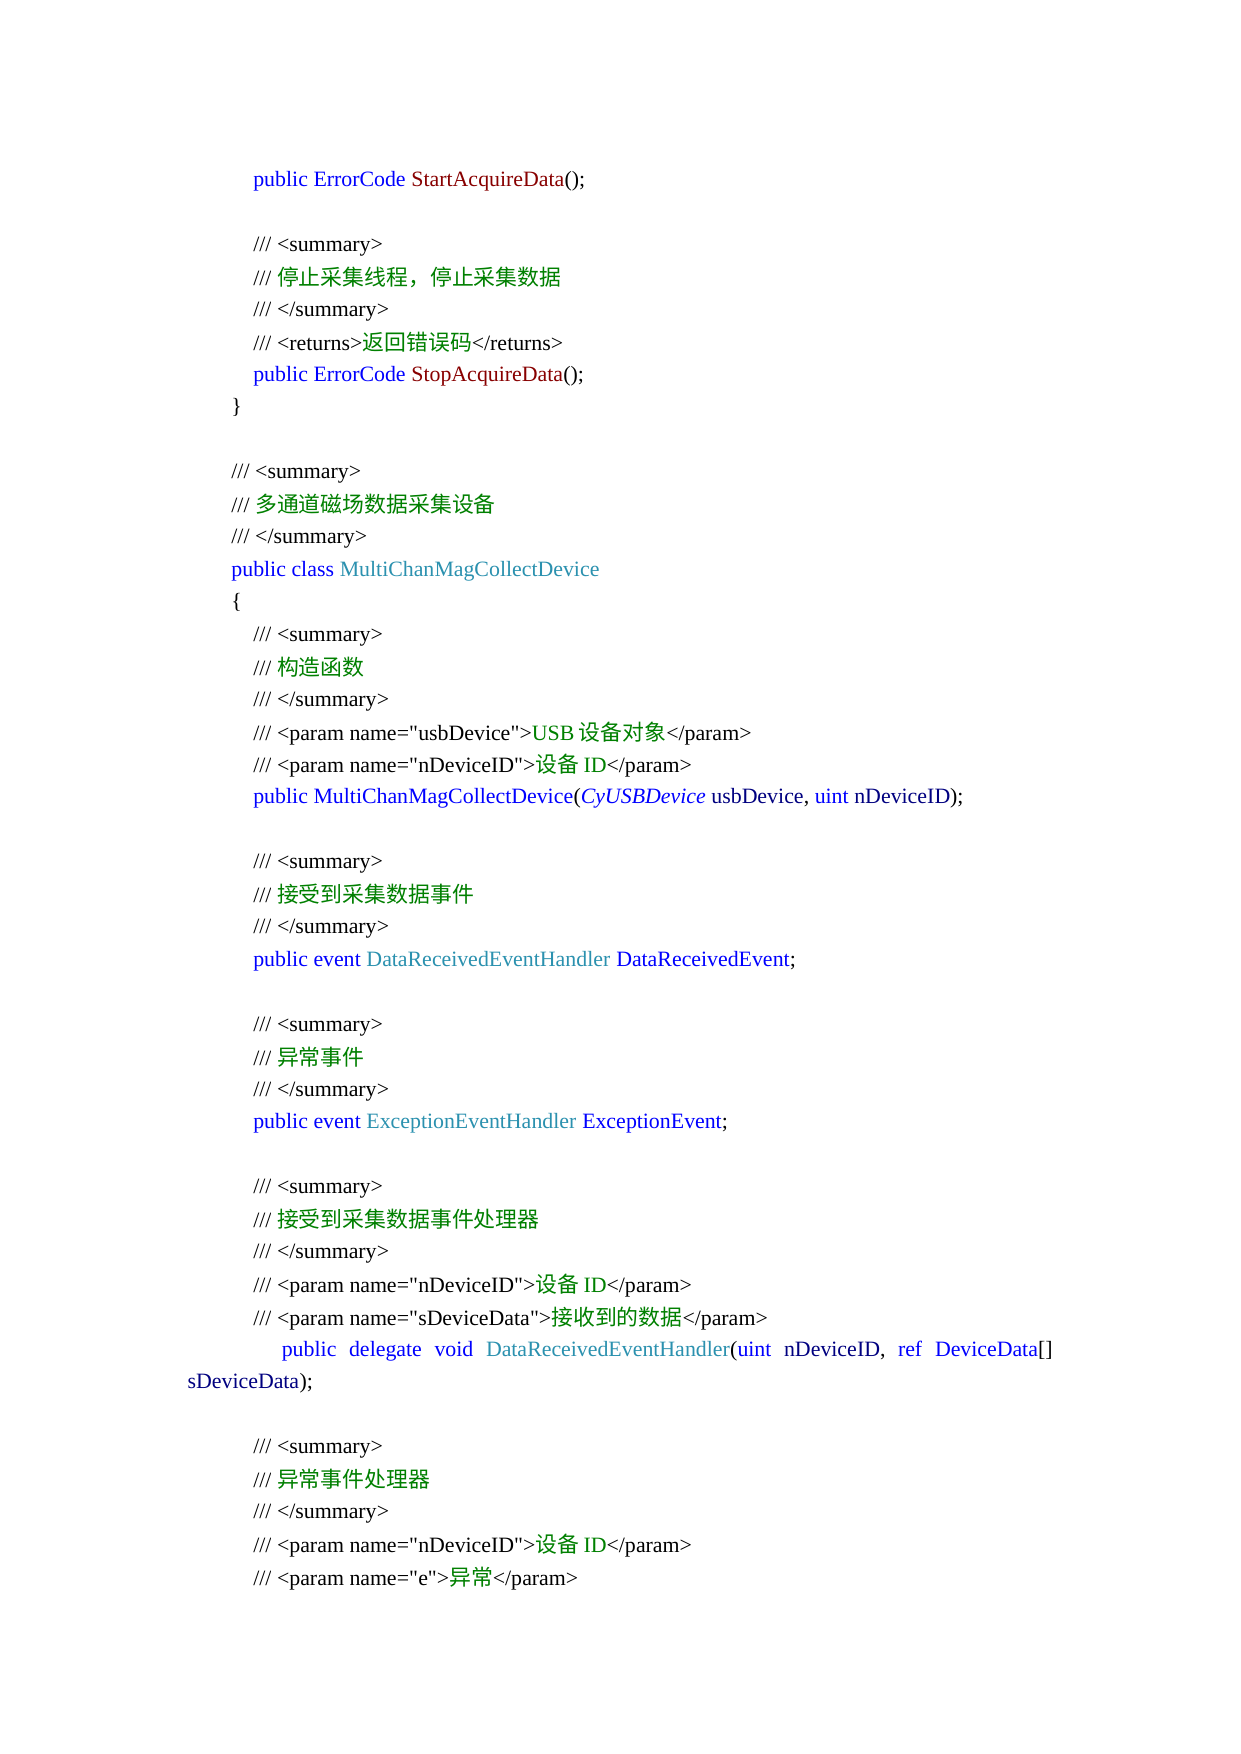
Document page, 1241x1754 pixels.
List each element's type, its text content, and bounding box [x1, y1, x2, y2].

text /// </summary> [187, 682, 1053, 714]
text /// <param name="nDeviceID">设备ID</param> [187, 1527, 1053, 1559]
text } [187, 389, 1053, 422]
text /// 构造函数 [187, 649, 1053, 682]
text /// <summary> [187, 1007, 1053, 1039]
text /// </summary> [187, 292, 1053, 324]
text /// <summary> [187, 617, 1053, 649]
text /// </summary> [187, 1494, 1053, 1527]
text /// </summary> [187, 1072, 1053, 1104]
text /// <param name="e">异常</param> [187, 1559, 1053, 1592]
text /// 接受到采集数据事件处理器 [187, 1202, 1053, 1234]
text public ErrorCode StartAcquireData(); [187, 162, 1053, 194]
text public event ExceptionEventHandler ExceptionEvent; [187, 1104, 1053, 1137]
text public delegate void DataReceivedEventHandler(uint nDeviceID, ref DeviceData[] sDeviceData); [187, 1332, 1053, 1397]
text /// <summary> [187, 454, 1053, 487]
text { [187, 584, 1053, 617]
text /// <param name="usbDevice">USB设备对象</param> [187, 714, 1053, 747]
text /// <summary> [187, 227, 1053, 259]
text /// <summary> [187, 1169, 1053, 1202]
text /// <param name="sDeviceData">接收到的数据</param> [187, 1299, 1053, 1332]
text /// 停止采集线程，停止采集数据 [187, 259, 1053, 292]
text /// 多通道磁场数据采集设备 [187, 487, 1053, 519]
text /// </summary> [187, 909, 1053, 942]
text /// </summary> [187, 1234, 1053, 1267]
text /// <param name="nDeviceID">设备ID</param> [187, 747, 1053, 779]
text /// </summary> [187, 519, 1053, 552]
text /// 接受到采集数据事件 [187, 877, 1053, 909]
text public class MultiChanMagCollectDevice [187, 552, 1053, 584]
text /// 异常事件处理器 [187, 1462, 1053, 1494]
text /// <param name="nDeviceID">设备ID</param> [187, 1267, 1053, 1299]
text public event DataReceivedEventHandler DataReceivedEvent; [187, 942, 1053, 974]
text /// <summary> [187, 844, 1053, 877]
text public ErrorCode StopAcquireData(); [187, 357, 1053, 389]
text /// 异常事件 [187, 1039, 1053, 1072]
text /// <summary> [187, 1429, 1053, 1462]
text /// <returns>返回错误码</returns> [187, 324, 1053, 357]
text public MultiChanMagCollectDevice(CyUSBDevice usbDevice, uint nDeviceID); [187, 779, 1053, 812]
